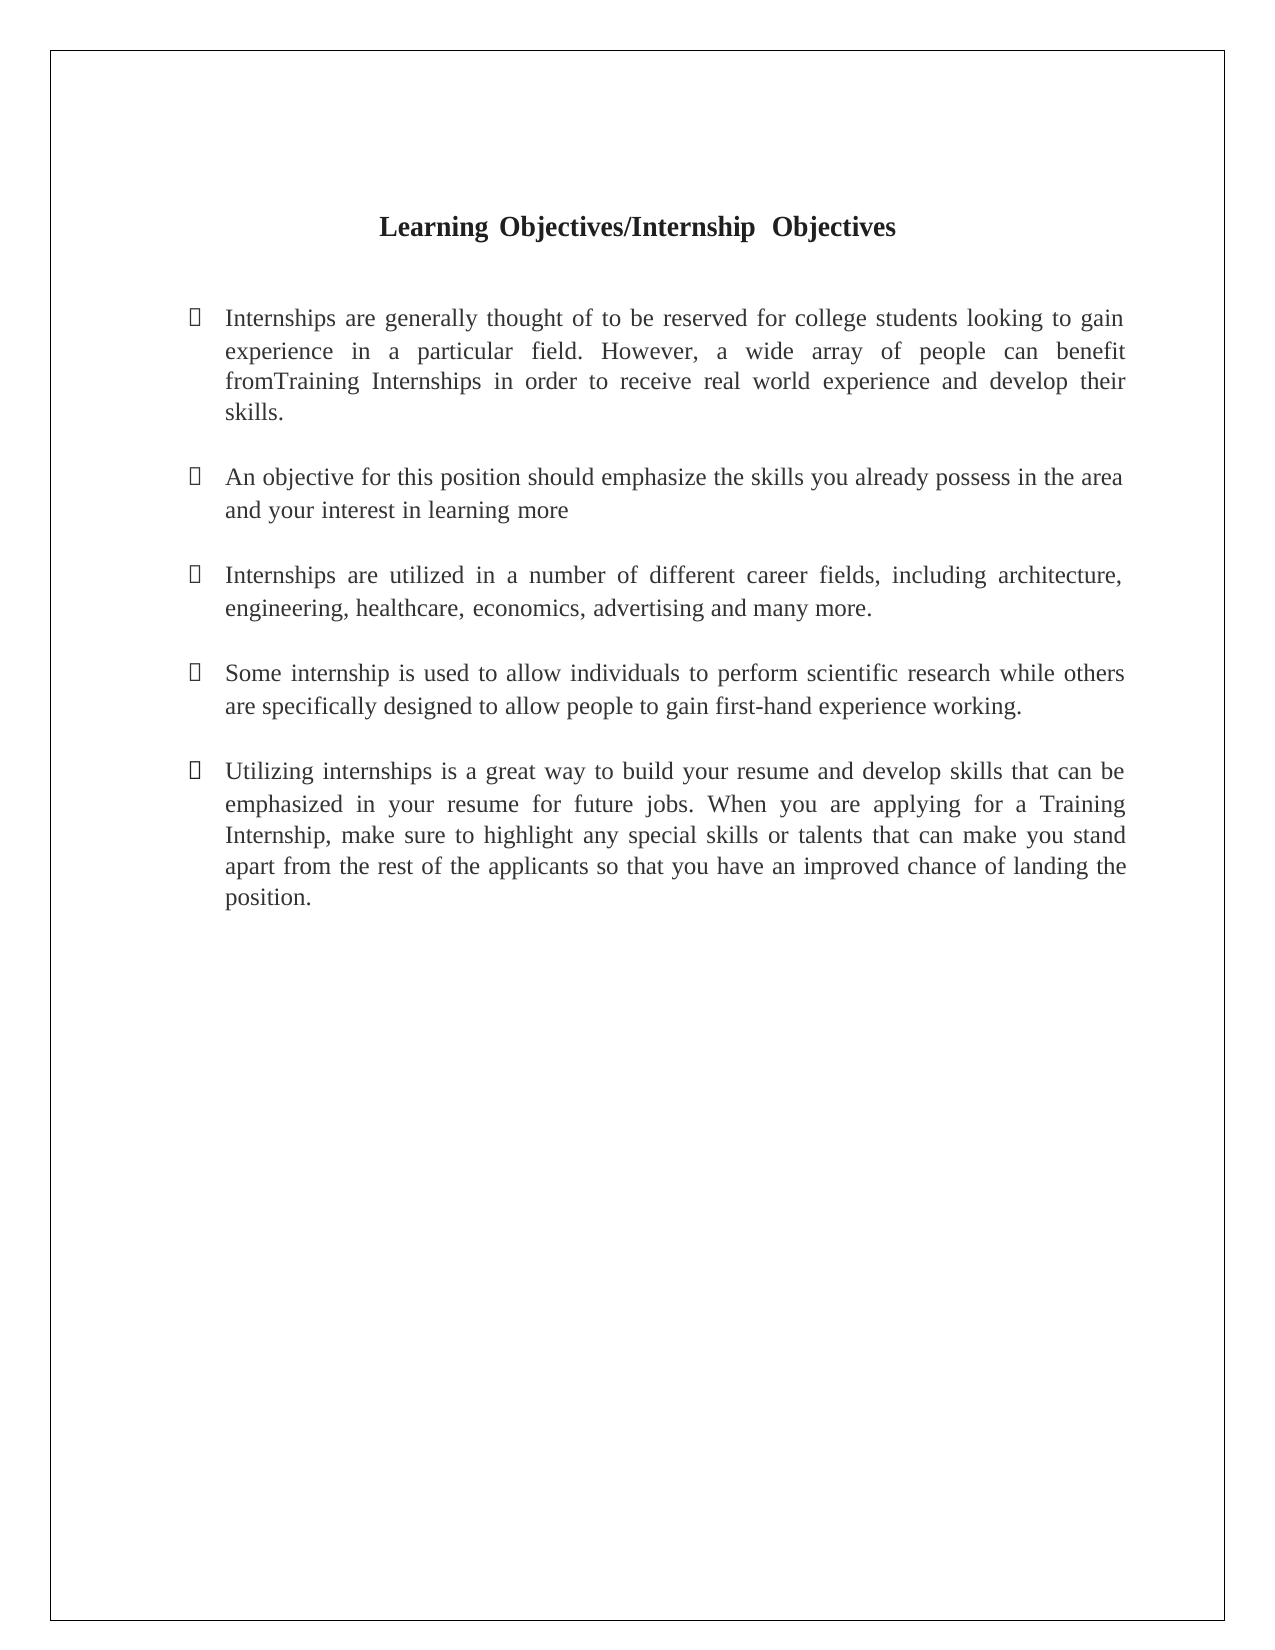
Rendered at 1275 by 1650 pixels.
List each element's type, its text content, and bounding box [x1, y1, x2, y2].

list Utilizing internships is a great way to build your resume and develop skills that can be emphasized in your resume for future jobs. When you are applying for a Training Internship, make sure to highlight any special skills or talents that can make you stand apart from the rest of the applicants so that you have an improved chance of landing the position. [187, 752, 1127, 911]
list Internships are utilized in a number of different career fields, including architecture, engineering, healthcare, economics, advertising and many more. [187, 556, 1123, 622]
list An objective for this position should emphasize the skills you already possess in the area and your interest in learning more [187, 458, 1124, 524]
subtitle Learning Objectives/Internship Objectives [315, 209, 960, 242]
list Some internship is used to allow individuals to perform scientific research while others are specifically designed to allow people to gain first-hand experience working. [187, 654, 1125, 720]
list Internships are generally thought of to be reserved for college students looking to gain experience in a particular field. However, a wide array of people can benefit fromTraining Internships in order to receive real world experience and develop their skills. [187, 300, 1125, 425]
